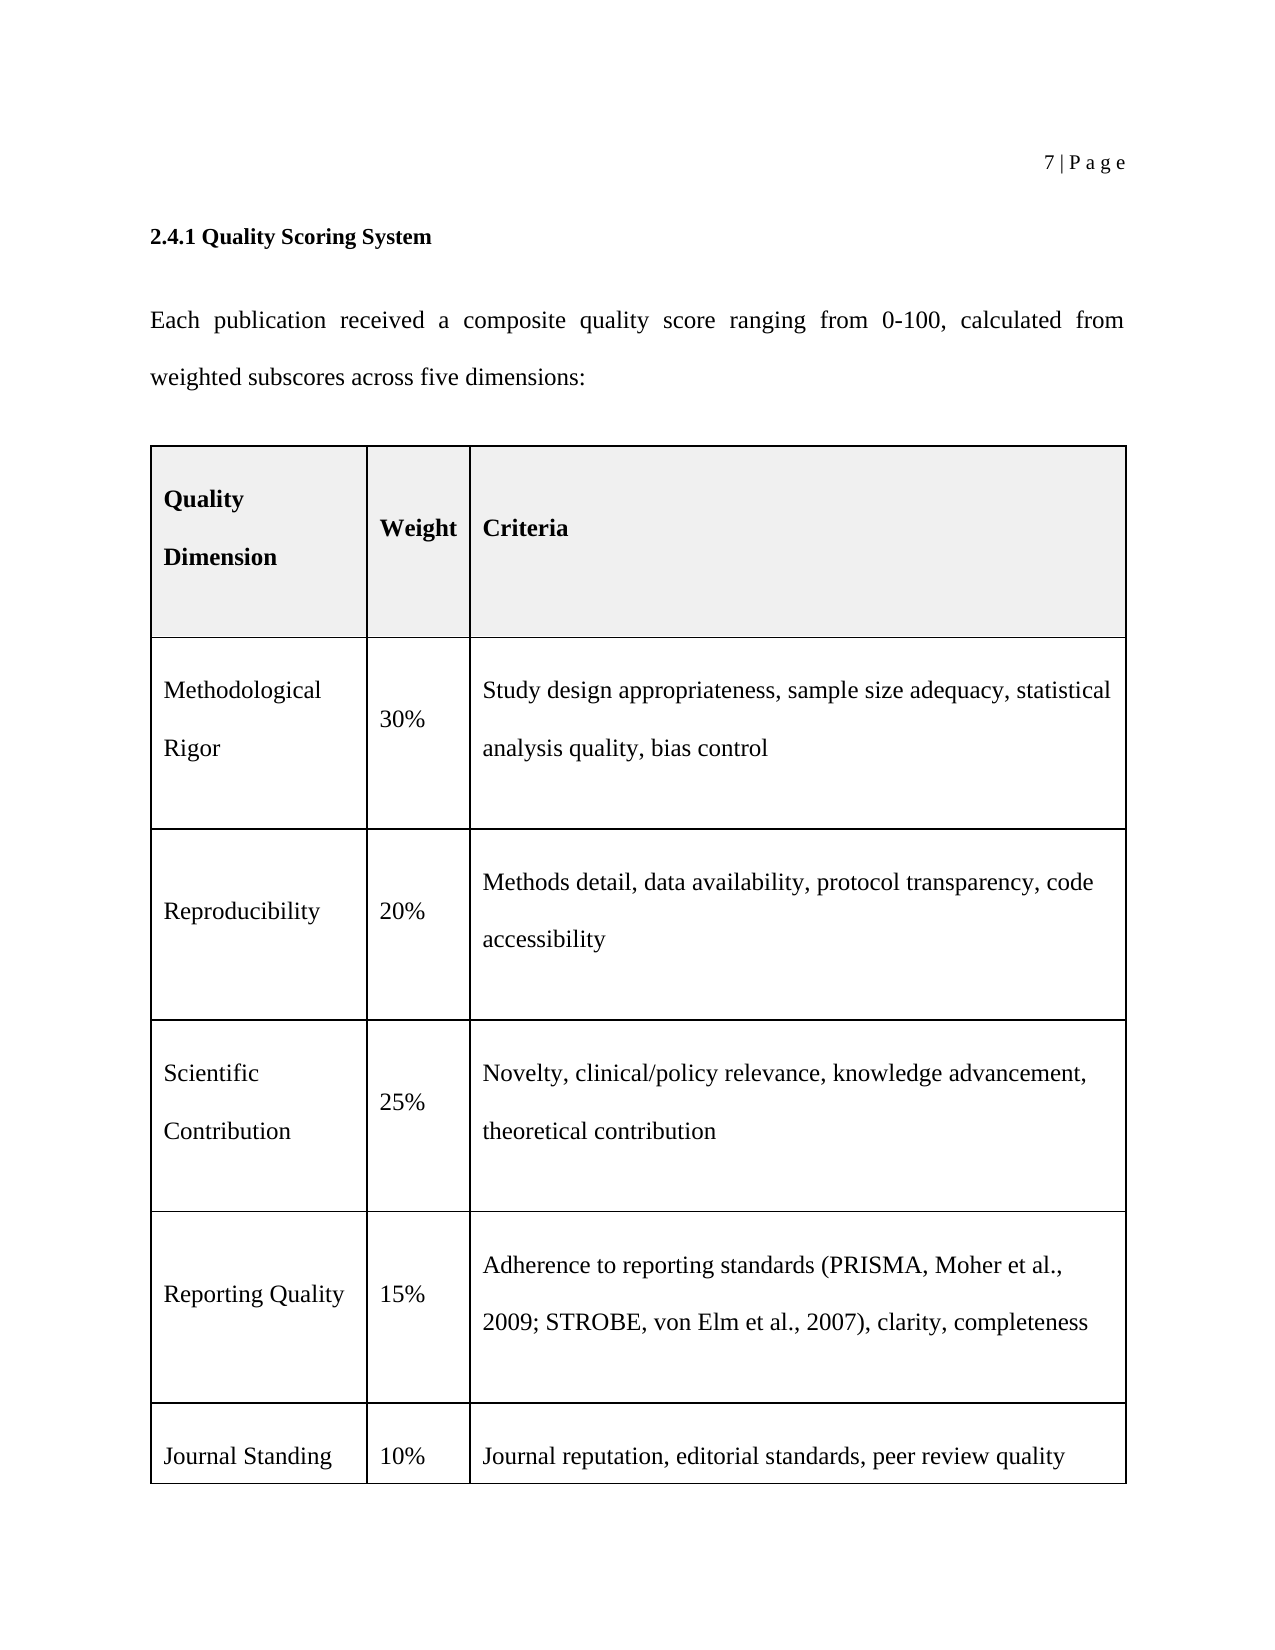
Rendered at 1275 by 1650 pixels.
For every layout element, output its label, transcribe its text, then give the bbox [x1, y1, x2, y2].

table_cell 30% [368, 638, 469, 828]
text 7 | P a g e [150, 150, 1125, 174]
table_cell Methodological Rigor [152, 638, 366, 828]
table_cell Adherence to reporting standards (PRISMA, Moher et al., 2009; STROBE, von Elm et al., 2007), clarity, completeness [471, 1212, 1125, 1402]
table_cell Methods detail, data availability, protocol transparency, code accessibility [471, 830, 1125, 1019]
table_cell 25% [368, 1021, 469, 1211]
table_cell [471, 1404, 1125, 1483]
table_header Criteria [471, 447, 1125, 636]
subtitle 2.4.1 Quality Scoring System [150, 223, 1125, 249]
table_cell 15% [368, 1212, 469, 1402]
table_header Weight [368, 447, 469, 636]
table_cell Reporting Quality [152, 1212, 366, 1402]
table_cell Reproducibility [152, 830, 366, 1019]
table_header Quality Dimension [152, 447, 366, 636]
table_cell Novelty, clinical/policy relevance, knowledge advancement, theoretical contribution [471, 1021, 1125, 1211]
table_cell Study design appropriateness, sample size adequacy, statistical analysis quality, bias control [471, 638, 1125, 828]
table_cell 20% [368, 830, 469, 1019]
table_cell Journal Standing [152, 1404, 366, 1483]
text Each publication received a composite quality score ranging from 0-100, calculated from weighted subscores across five dimensions: [150, 305, 1125, 391]
table_cell Scientific Contribution [152, 1021, 366, 1211]
table_cell 10% [368, 1404, 469, 1483]
